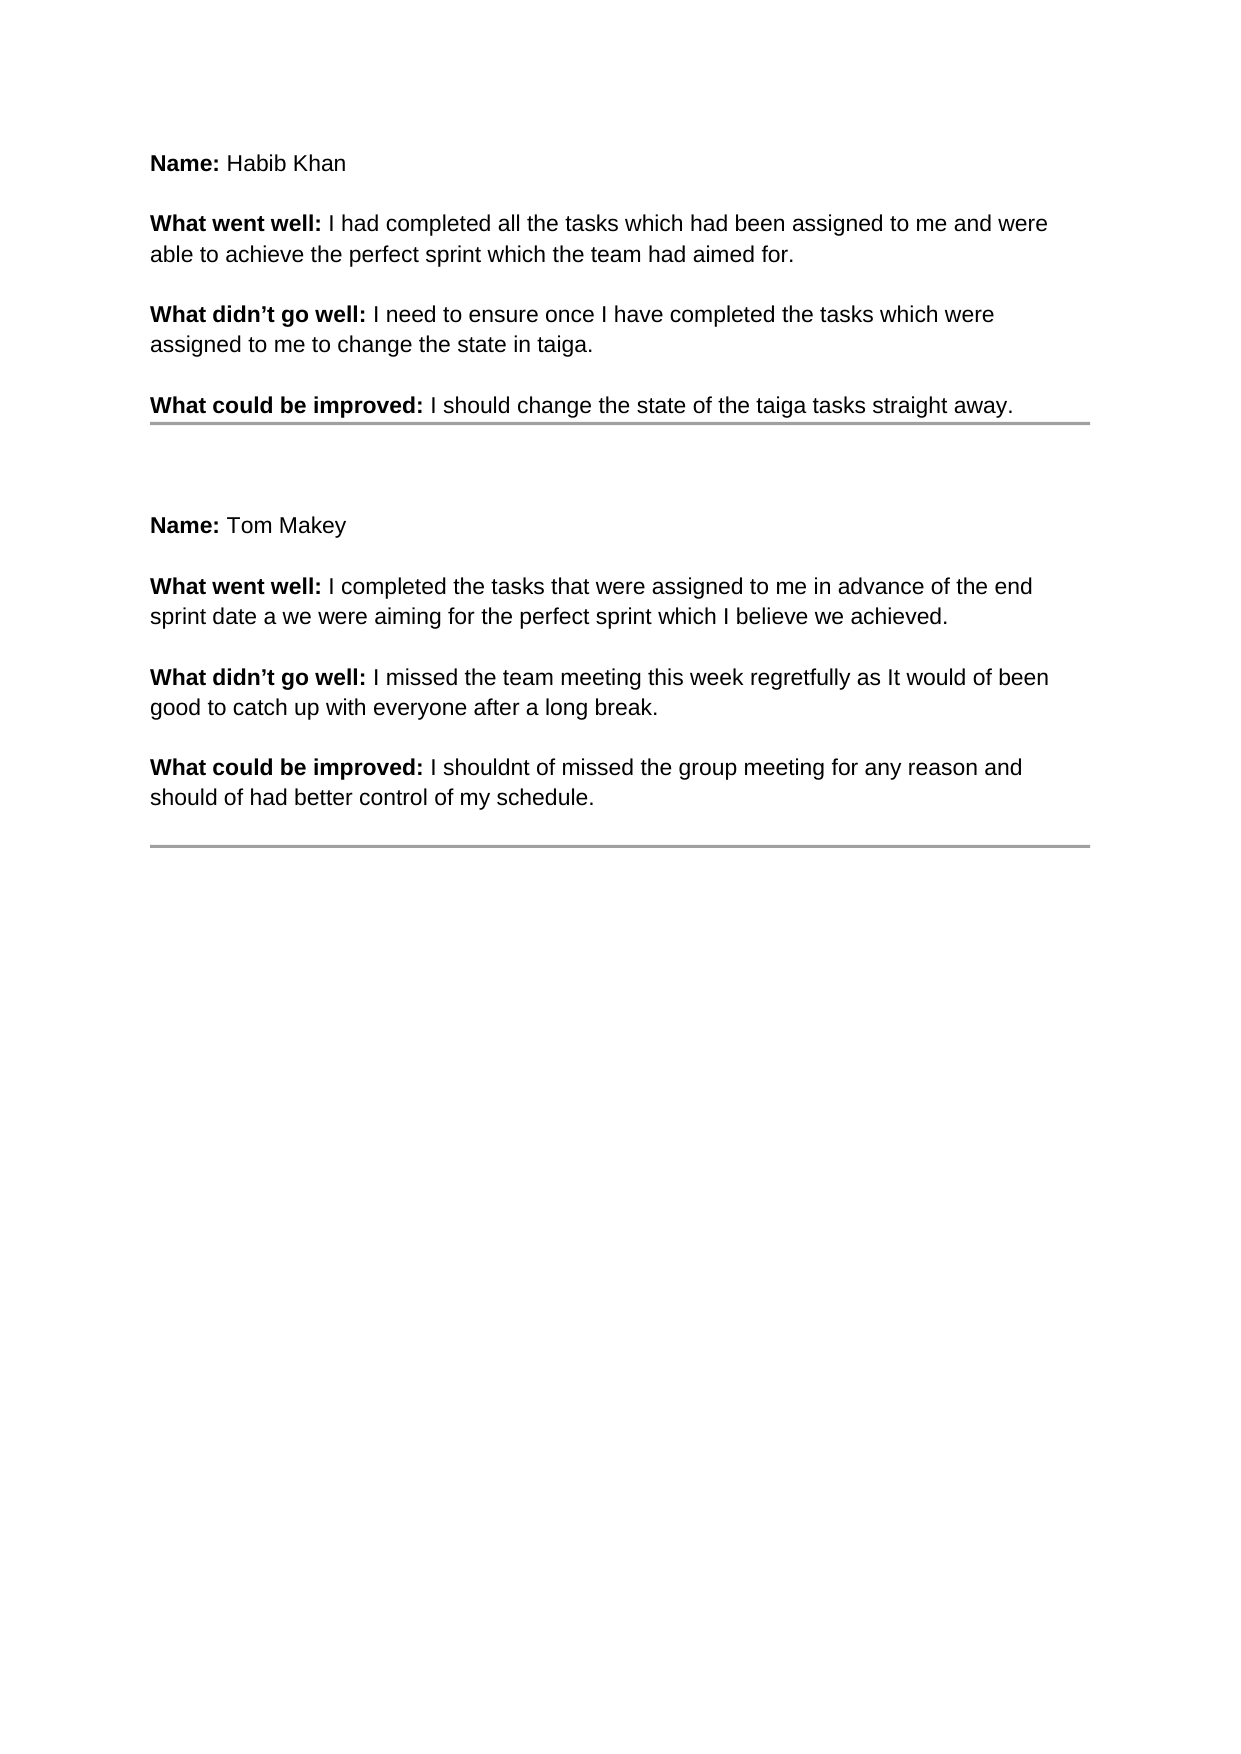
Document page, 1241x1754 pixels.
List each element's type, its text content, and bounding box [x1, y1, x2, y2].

text What could be improved: I shouldnt of missed the group meeting for any reason and should of had better control of my schedule. [150, 754, 1090, 811]
text What didn’t go well: I need to ensure once I have completed the tasks which were assigned to me to change the state in taiga. [150, 301, 1090, 358]
text What went well: I completed the tasks that were assigned to me in advance of the end sprint date a we were aiming for the perfect sprint which I believe we achieved. [150, 573, 1090, 629]
text Name: Habib Khan [150, 150, 1090, 176]
text What could be improved: I should change the state of the taiga tasks straight away. [150, 392, 1090, 418]
text Name: Tom Makey [150, 512, 1090, 539]
text What didn’t go well: I missed the team meeting this week regretfully as It would of been good to catch up with everyone after a long break. [150, 663, 1090, 720]
text What went well: I had completed all the tasks which had been assigned to me and were able to achieve the perfect sprint which the team had aimed for. [150, 210, 1090, 267]
